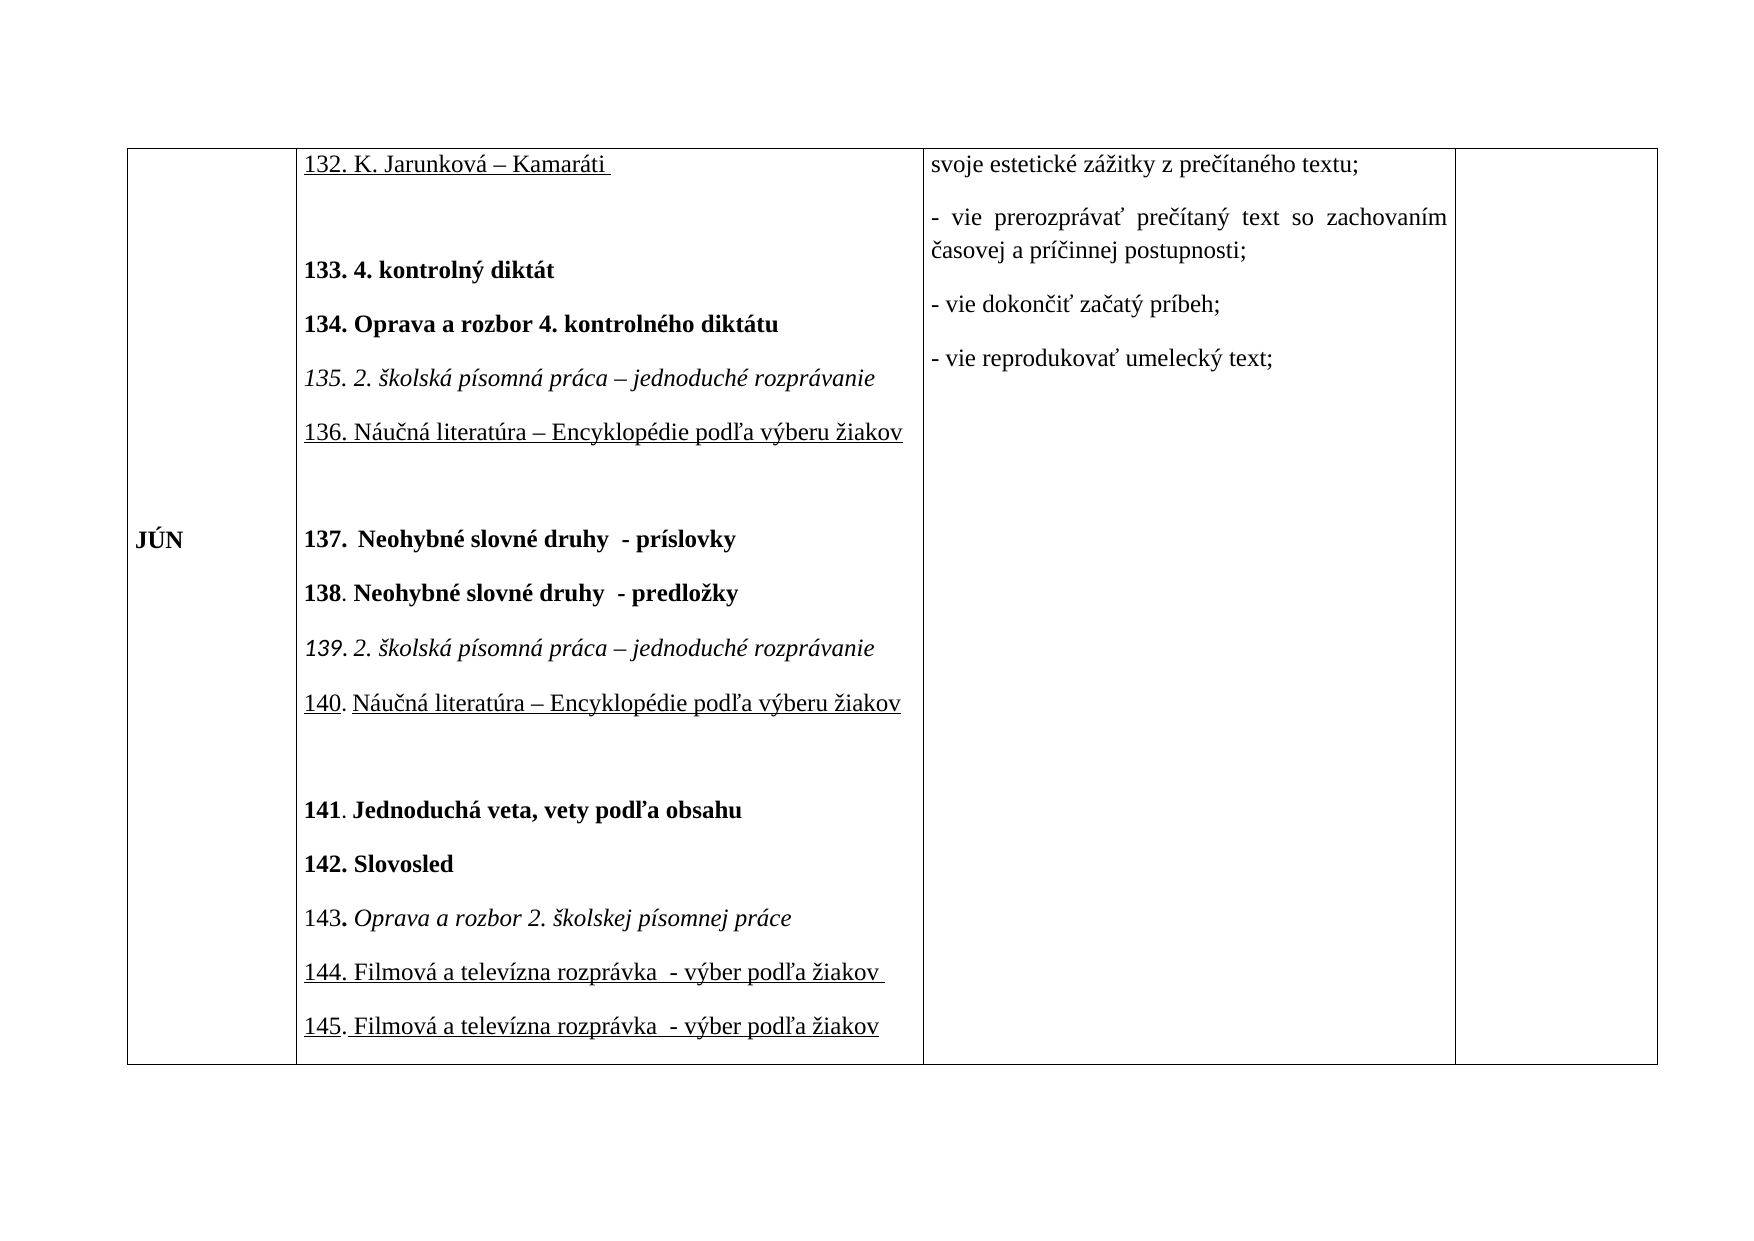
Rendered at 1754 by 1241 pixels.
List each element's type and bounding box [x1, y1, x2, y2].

table_cell [297, 149, 923, 1064]
table_cell [1456, 149, 1657, 1064]
table_cell [128, 149, 296, 1064]
table_cell [924, 149, 1455, 1064]
